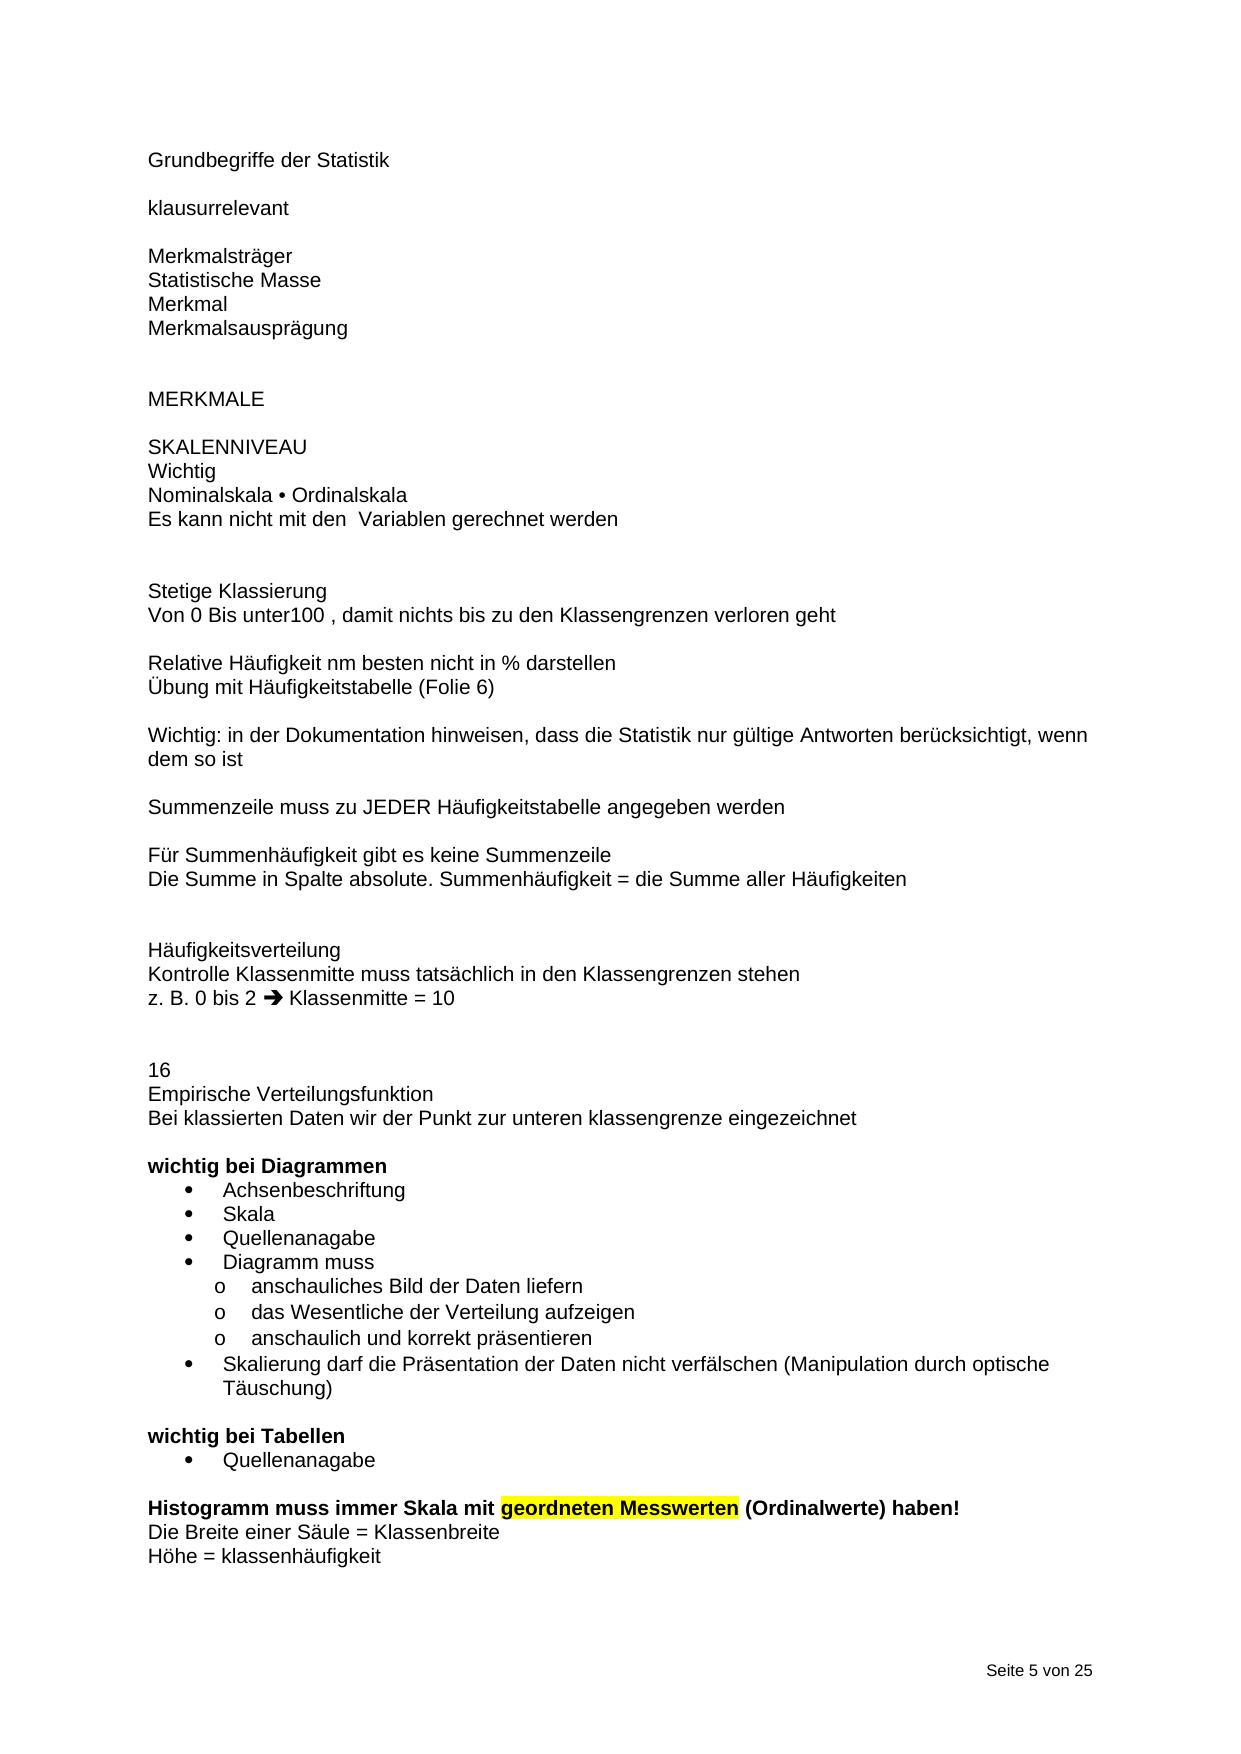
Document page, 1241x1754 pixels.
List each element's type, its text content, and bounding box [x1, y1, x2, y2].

text Histogramm muss immer Skala mit geordneten Messwerten (Ordinalwerte) haben! [148, 1496, 501, 1519]
text wichtig bei Tabellen [148, 1424, 1093, 1448]
list Quellenanagabe [185, 1226, 1093, 1250]
text Stetige Klassierung [148, 579, 1093, 603]
text MERKMALE [148, 387, 1093, 411]
text Nominalskala • Ordinalskala [148, 483, 1093, 507]
text Wichtig [148, 459, 1093, 483]
text z. B. 0 bis 2 Klassenmitte = 10 [148, 986, 1093, 1010]
text Summenzeile muss zu JEDER Häufigkeitstabelle angegeben werden [148, 794, 1093, 818]
text Wichtig: in der Dokumentation hinweisen, dass die Statistik nur gültige Antworten berücksichtigt, wenn dem so ist [148, 723, 1093, 771]
text Empirische Verteilungsfunktion [148, 1082, 1093, 1106]
text Es kann nicht mit den Variablen gerechnet werden [148, 507, 1093, 531]
list Diagramm muss [185, 1250, 1093, 1274]
text Die Summe in Spalte absolute. Summenhäufigkeit = die Summe aller Häufigkeiten [148, 866, 1093, 890]
text Histogramm muss immer Skala mit geordneten Messwerten (Ordinalwerte) haben! [739, 1496, 1093, 1519]
text Grundbegriffe der Statistik [148, 148, 1093, 172]
list Quellenanagabe [185, 1448, 1093, 1472]
text Merkmalsträger [148, 243, 1093, 267]
text Merkmal [148, 291, 1093, 315]
text Relative Häufigkeit nm besten nicht in % darstellen [148, 651, 1093, 675]
text klausurrelevant [148, 196, 1093, 219]
text Kontrolle Klassenmitte muss tatsächlich in den Klassengrenzen stehen [148, 962, 1093, 986]
list das Wesentliche der Verteilung aufzeigen [213, 1300, 1093, 1326]
text Übung mit Häufigkeitstabelle (Folie 6) [148, 675, 1093, 699]
text Für Summenhäufigkeit gibt es keine Summenzeile [148, 842, 1093, 866]
list Skalierung darf die Präsentation der Daten nicht verfälschen (Manipulation durch optische Täuschung) [185, 1352, 1093, 1400]
list anschauliches Bild der Daten liefern [213, 1274, 1093, 1300]
text Statistische Masse [148, 267, 1093, 291]
text Von 0 Bis unter100 , damit nichts bis zu den Klassengrenzen verloren geht [148, 603, 1093, 627]
list Skala [185, 1202, 1093, 1226]
text SKALENNIVEAU [148, 435, 1093, 459]
text Die Breite einer Säule = Klassenbreite [148, 1519, 1093, 1543]
text Häufigkeitsverteilung [148, 938, 1093, 962]
text 16 [148, 1058, 1093, 1082]
text Bei klassierten Daten wir der Punkt zur unteren klassengrenze eingezeichnet [148, 1106, 1093, 1130]
list Achsenbeschriftung [185, 1178, 1093, 1202]
text wichtig bei Diagrammen [148, 1154, 1093, 1178]
text Merkmalsausprägung [148, 315, 1093, 339]
list anschaulich und korrekt präsentieren [213, 1326, 1093, 1352]
text Höhe = klassenhäufigkeit [148, 1543, 1093, 1567]
